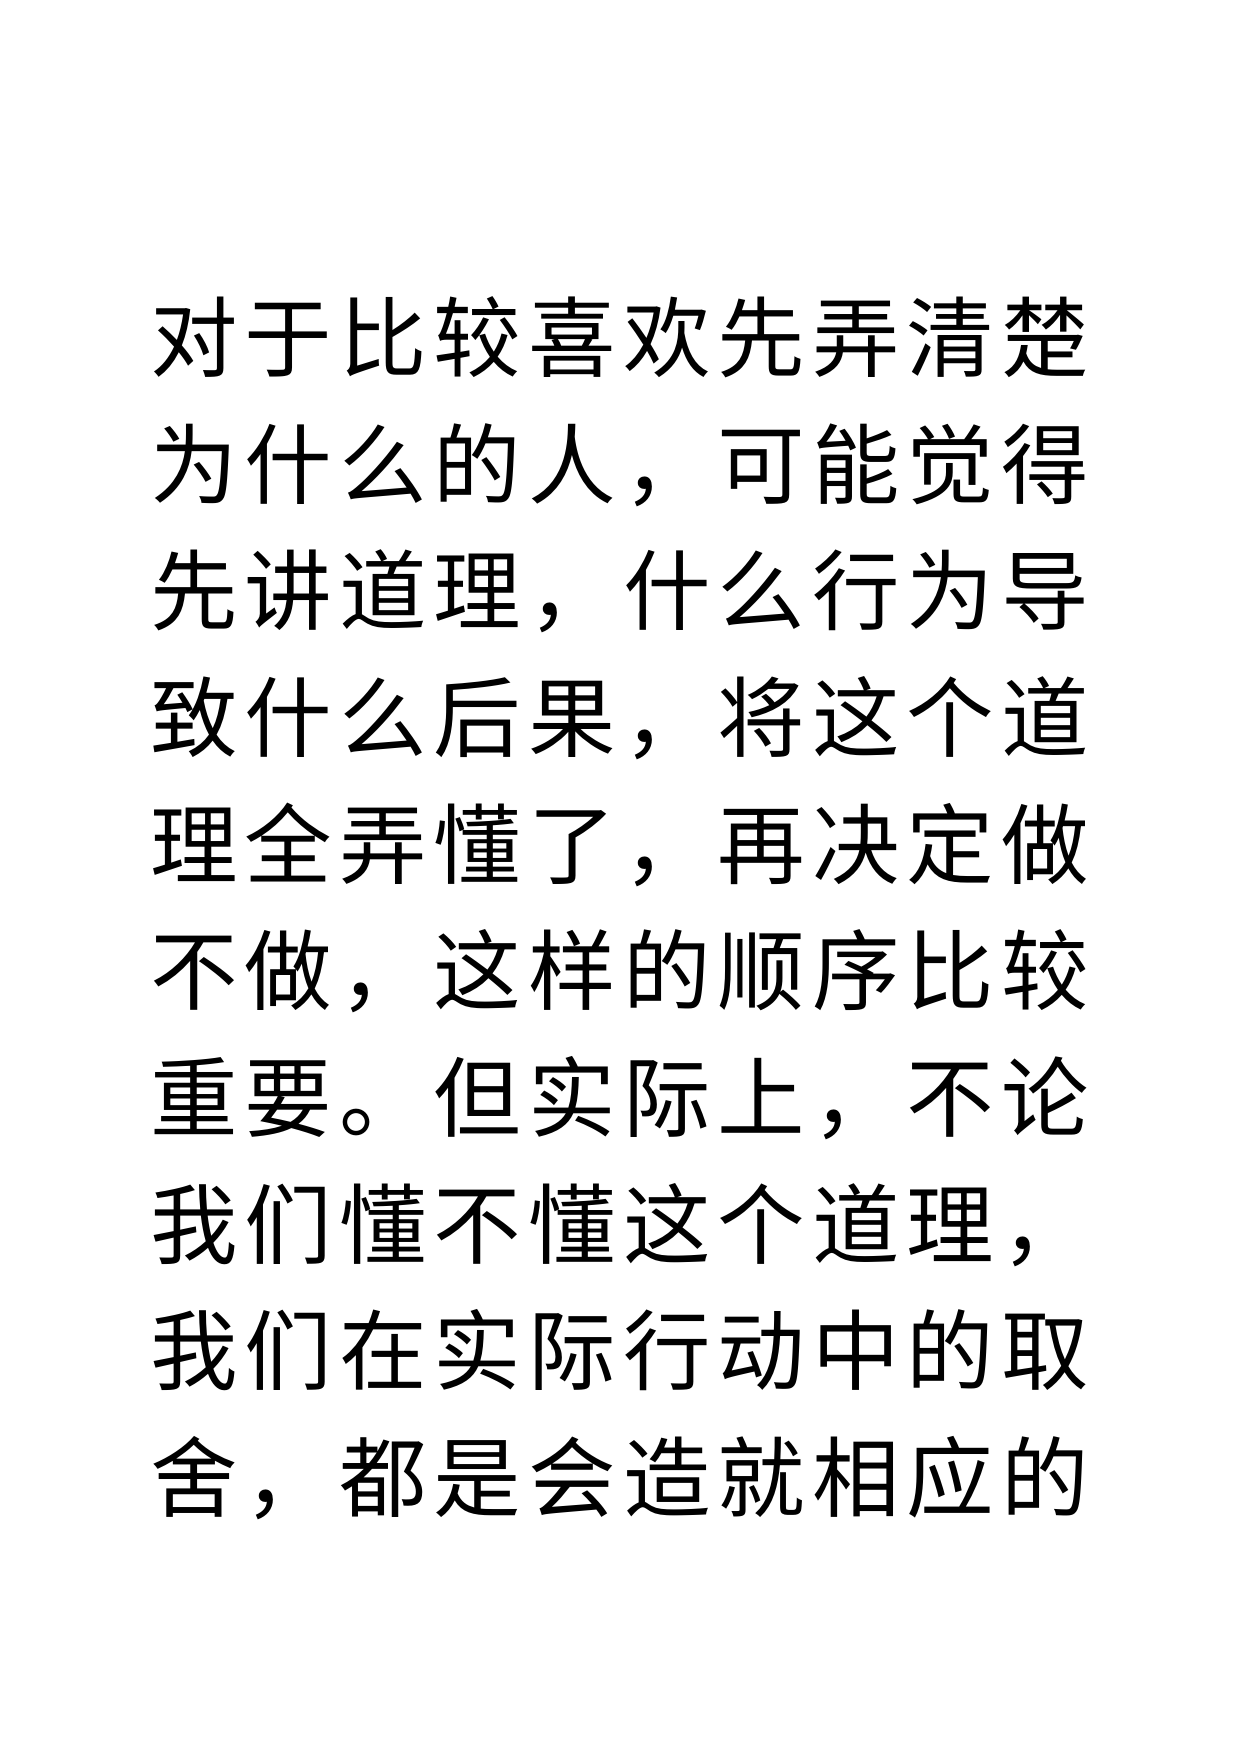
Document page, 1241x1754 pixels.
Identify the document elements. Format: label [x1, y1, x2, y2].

text [150, 269, 1090, 1536]
